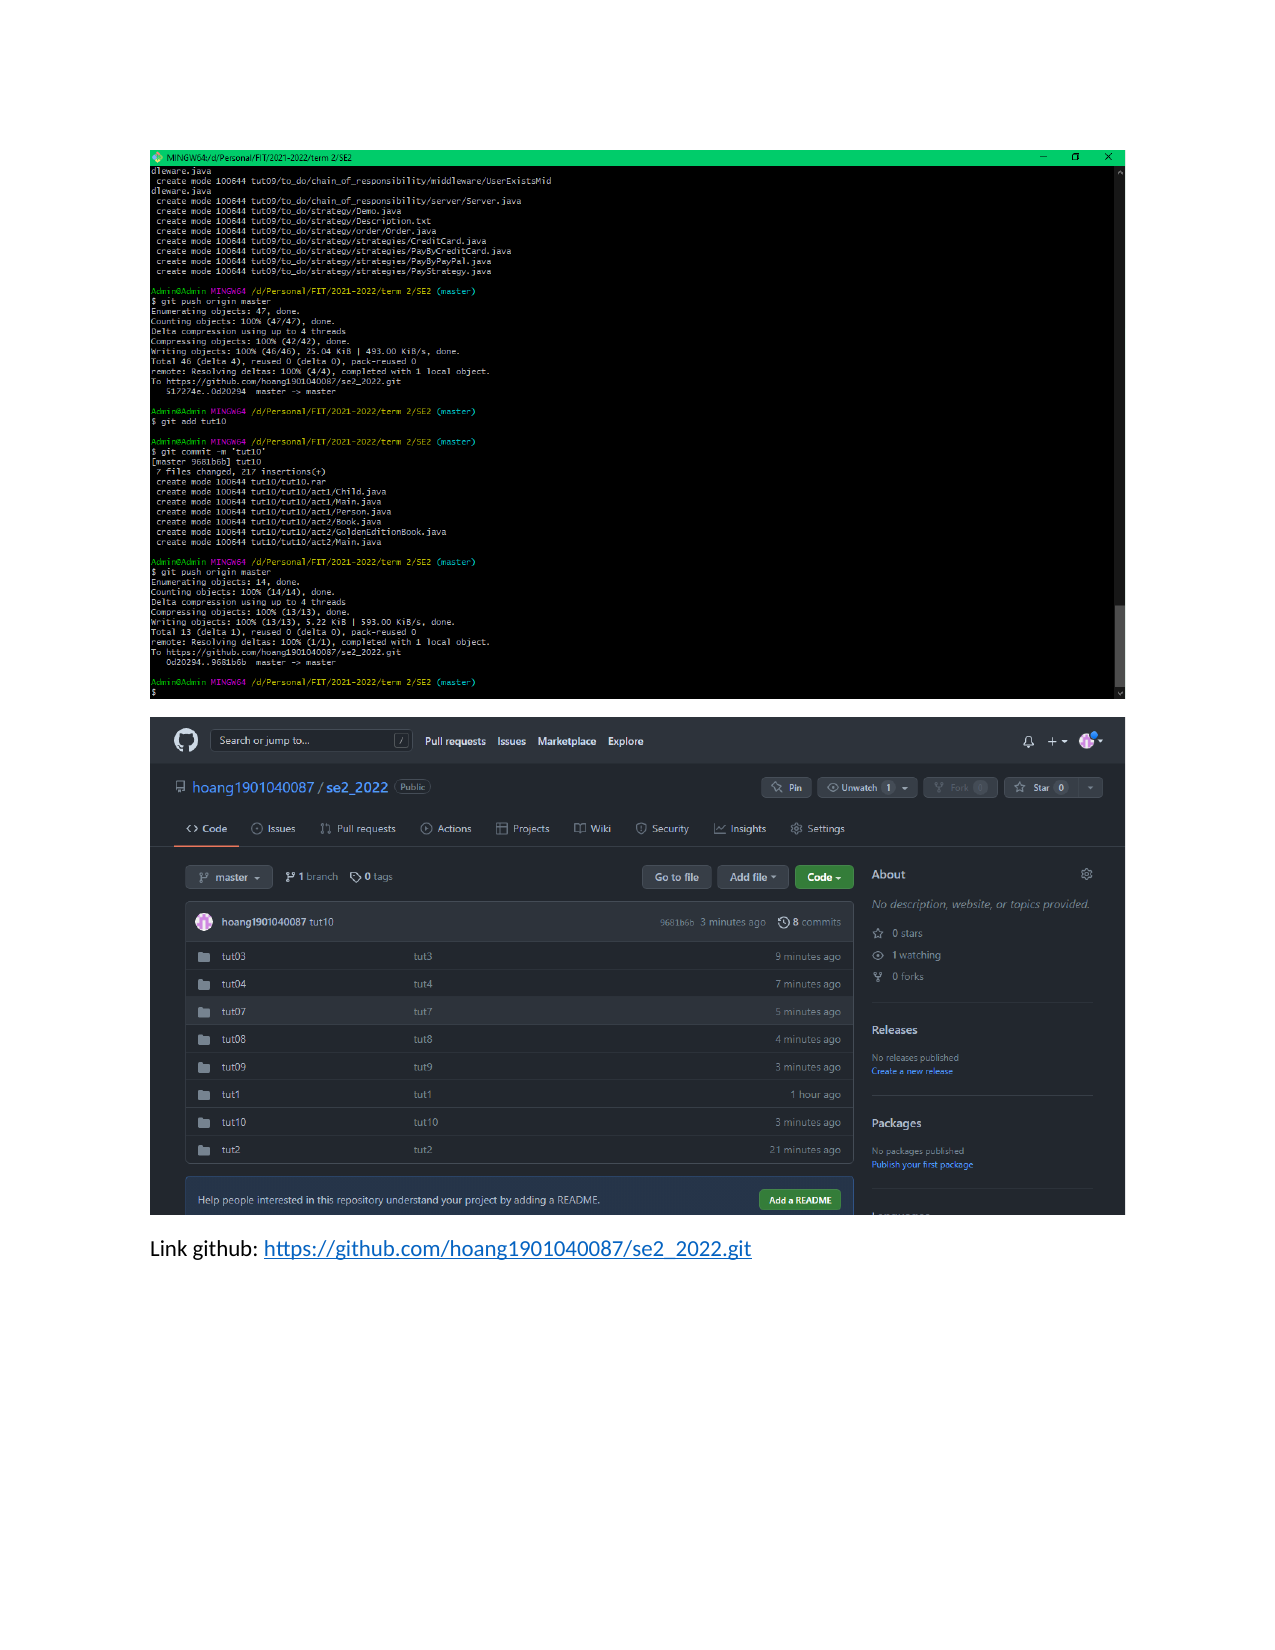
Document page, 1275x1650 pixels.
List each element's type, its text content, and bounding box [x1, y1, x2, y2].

text Link github: https://github.com/hoang1901040087/se2_2022.git [150, 1234, 1125, 1262]
picture [150, 150, 1125, 699]
picture [150, 717, 1125, 1215]
